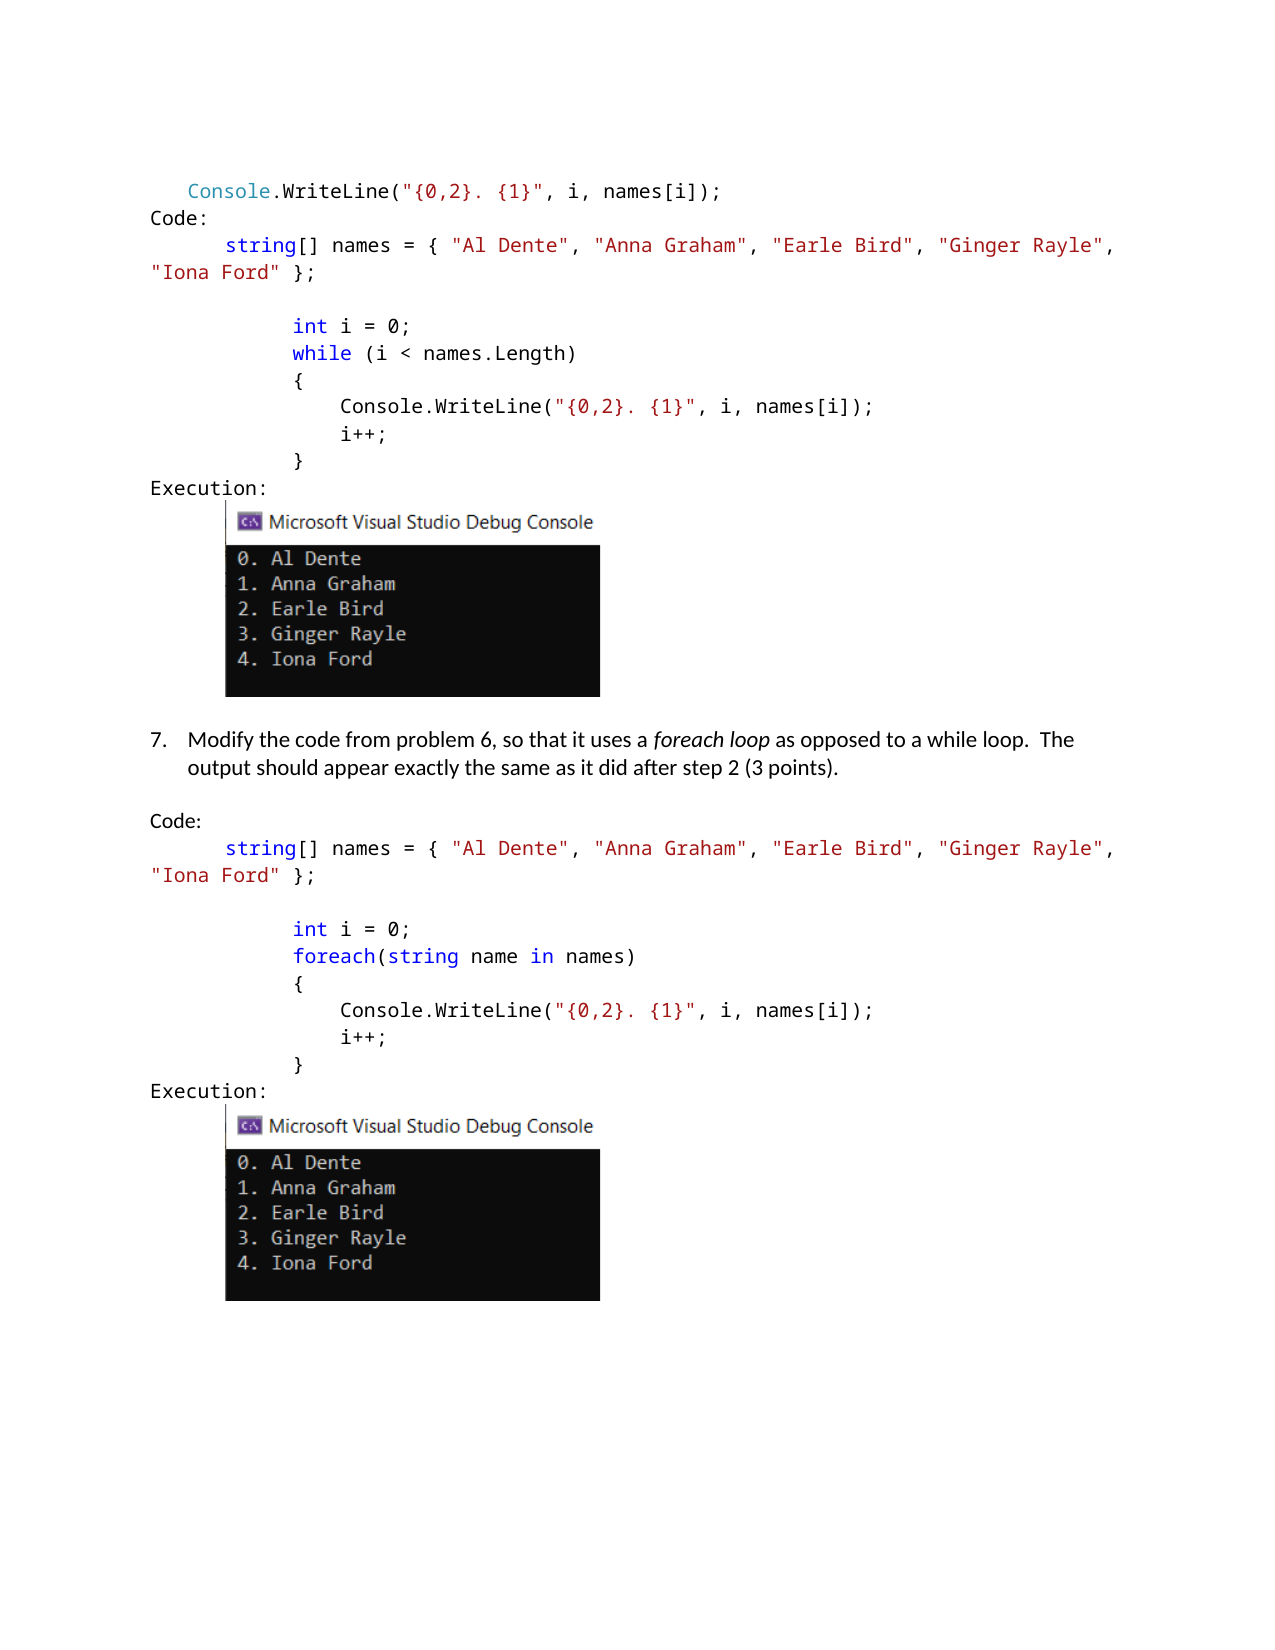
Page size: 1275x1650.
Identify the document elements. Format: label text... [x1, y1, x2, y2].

text Console.WriteLine("{0,2}. {1}", i, names[i]); [150, 177, 1125, 204]
text Code: [150, 808, 1125, 834]
text { [150, 366, 1125, 393]
picture [225, 1104, 600, 1301]
text string[] names = { "Al Dente", "Anna Graham", "Earle Bird", "Ginger Rayle", "Iona Ford" }; [150, 231, 1125, 285]
text } [150, 447, 1125, 474]
text while (i < names.Length) [150, 339, 1125, 366]
text Execution: [150, 1077, 1125, 1104]
text Console.WriteLine("{0,2}. {1}", i, names[i]); [150, 393, 1125, 420]
text int i = 0; [150, 915, 1125, 942]
picture [225, 500, 600, 697]
text Console.WriteLine("{0,2}. {1}", i, names[i]); [150, 996, 1125, 1023]
text string[] names = { "Al Dente", "Anna Graham", "Earle Bird", "Ginger Rayle", "Iona Ford" }; [150, 834, 1125, 888]
text Execution: [150, 474, 1125, 501]
text } [150, 1050, 1125, 1077]
text i++; [150, 420, 1125, 447]
list Modify the code from problem 6, so that it uses a foreach loop as opposed to a while loop. The output should appear exactly the same as it did after step 2 (3 points). [150, 725, 1125, 781]
text { [150, 969, 1125, 996]
text i++; [150, 1023, 1125, 1050]
text Code: [150, 204, 1125, 231]
text foreach(string name in names) [150, 942, 1125, 969]
text int i = 0; [150, 312, 1125, 339]
